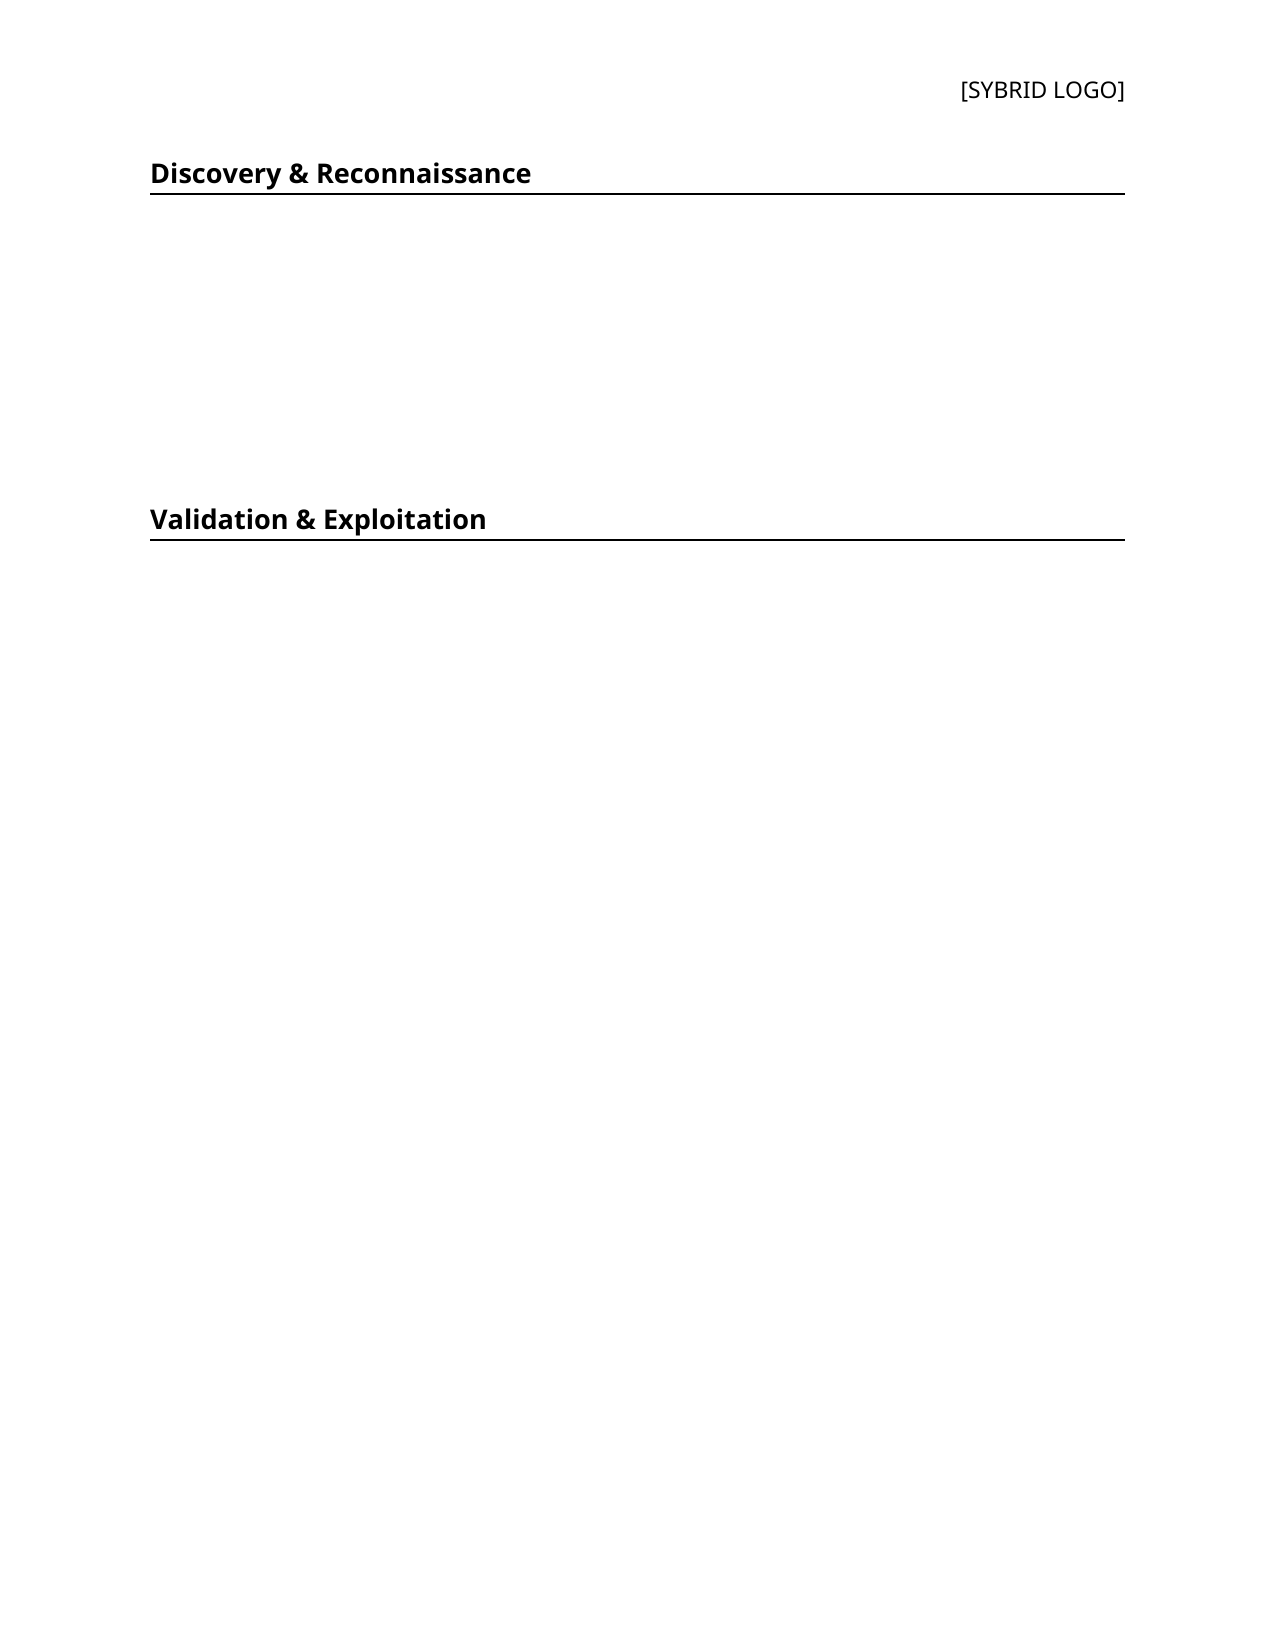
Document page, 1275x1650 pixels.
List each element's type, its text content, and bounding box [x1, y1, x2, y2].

subtitle Discovery & Reconnaissance [150, 154, 1125, 193]
subtitle Validation & Exploitation [150, 500, 1125, 539]
